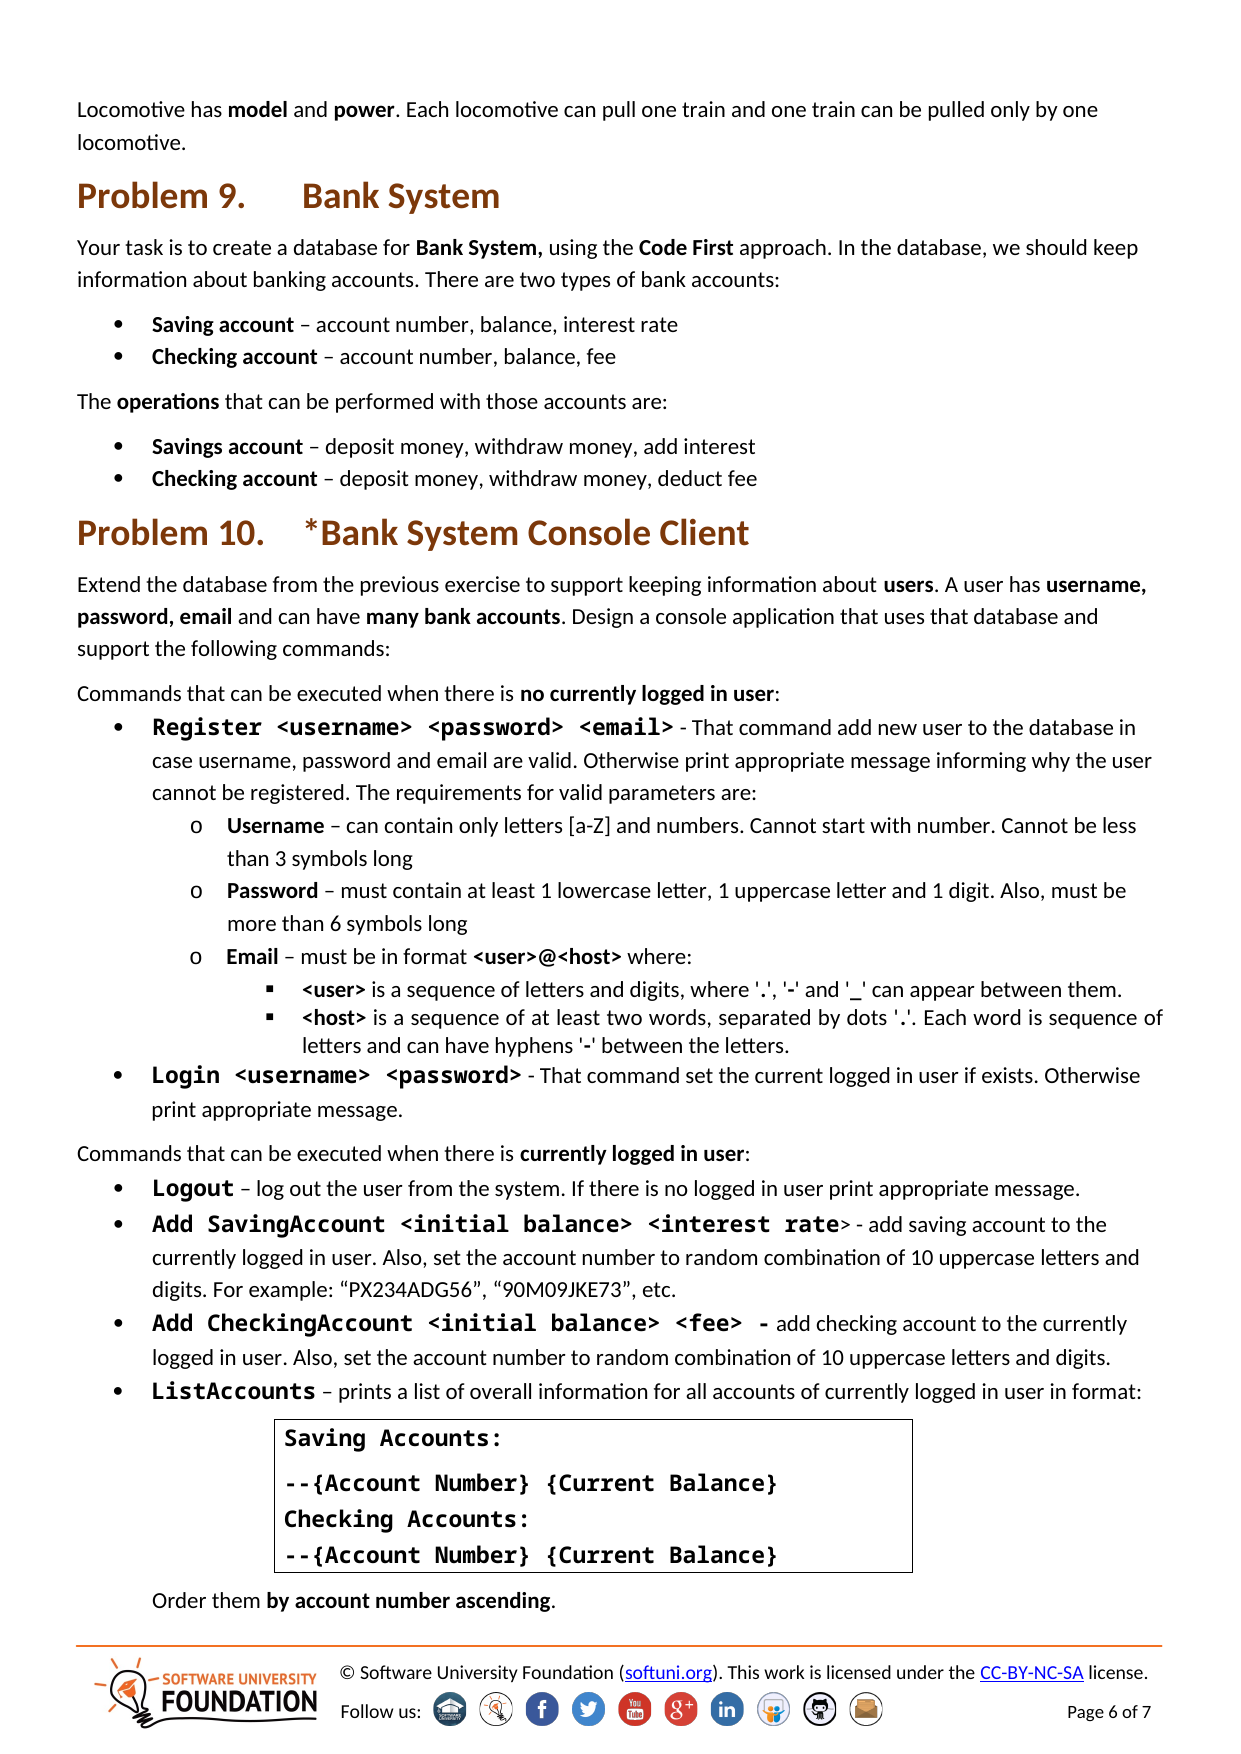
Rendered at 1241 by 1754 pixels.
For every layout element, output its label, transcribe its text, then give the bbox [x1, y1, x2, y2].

list Password – must contain at least 1 lowercase letter, 1 uppercase letter and 1 digit. Also, must be more than 6 symbols long [189, 876, 1163, 938]
text The operations that can be performed with those accounts are: [77, 387, 1163, 415]
list Email – must be in format <user>@<host> where: [189, 942, 1163, 971]
picture [572, 1692, 605, 1726]
picture [757, 1692, 790, 1726]
text Locomotive has model and power. Each locomotive can pull one train and one train can be pulled only by one locomotive. [77, 95, 1163, 156]
subtitle Bank System [77, 172, 1163, 218]
list Savings account – deposit money, withdraw money, add interest [114, 432, 1163, 460]
list Username – can contain only letters [a-Z] and numbers. Cannot start with number. Cannot be less than 3 symbols long [189, 811, 1163, 872]
list Register <username> <password> <email> - That command add new user to the database in case username, password and email are valid. Otherwise print appropriate message informing why the user cannot be registered. The requirements for valid parameters are: [114, 711, 1163, 807]
text Your task is to create a database for Bank System, using the Code First approach. In the database, we should keep information about banking accounts. There are two types of bank accounts: [77, 233, 1163, 293]
text Order them by account number ascending. [152, 1586, 1163, 1614]
picture [479, 1692, 513, 1726]
picture [525, 1692, 559, 1726]
text --{Account Number} {Current Balance} Checking Accounts: --{Account Number} {Current Balance} [275, 1463, 912, 1572]
picture [433, 1692, 467, 1726]
list Checking account – account number, balance, fee [114, 342, 1163, 370]
text Extend the database from the previous exercise to support keeping information about users. A user has username, password, email and can have many bank accounts. Design a console application that uses that database and support the following commands: [77, 570, 1163, 662]
list <user> is a sequence of letters and digits, where '.', '-' and '_' can appear between them. [264, 975, 1163, 1003]
list Add SavingAccount <initial balance> <interest rate> - add saving account to the currently logged in user. Also, set the account number to random combination of 10 uppercase letters and digits. For example: “PX234ADG56”, “90M09JKE73”, etc. [114, 1208, 1163, 1303]
list ListAccounts – prints a list of overall information for all accounts of currently logged in user in format: [114, 1375, 1163, 1406]
text Saving Accounts: [275, 1420, 912, 1454]
picture [710, 1692, 744, 1726]
list Login <username> <password> - That command set the current logged in user if exists. Otherwise print appropriate message. [114, 1059, 1163, 1123]
picture [849, 1692, 883, 1726]
picture [93, 1656, 317, 1729]
list Saving account – account number, balance, interest rate [114, 310, 1163, 338]
list Logout – log out the user from the system. If there is no logged in user print appropriate message. [114, 1172, 1163, 1203]
list <host> is a sequence of at least two words, separated by dots '.'. Each word is sequence of letters and can have hyphens '-' between the letters. [264, 1003, 1163, 1059]
list Checking account – deposit money, withdraw money, deduct fee [114, 464, 1163, 492]
text Commands that can be executed when there is currently logged in user: [77, 1139, 1163, 1167]
picture [618, 1692, 652, 1726]
picture [664, 1692, 698, 1726]
subtitle *Bank System Console Client [77, 509, 1163, 554]
list Add CheckingAccount <initial balance> <fee> - add checking account to the currently logged in user. Also, set the account number to random combination of 10 uppercase letters and digits. [114, 1307, 1163, 1371]
text Commands that can be executed when there is no currently logged in user: [77, 679, 1163, 707]
picture [803, 1692, 837, 1726]
